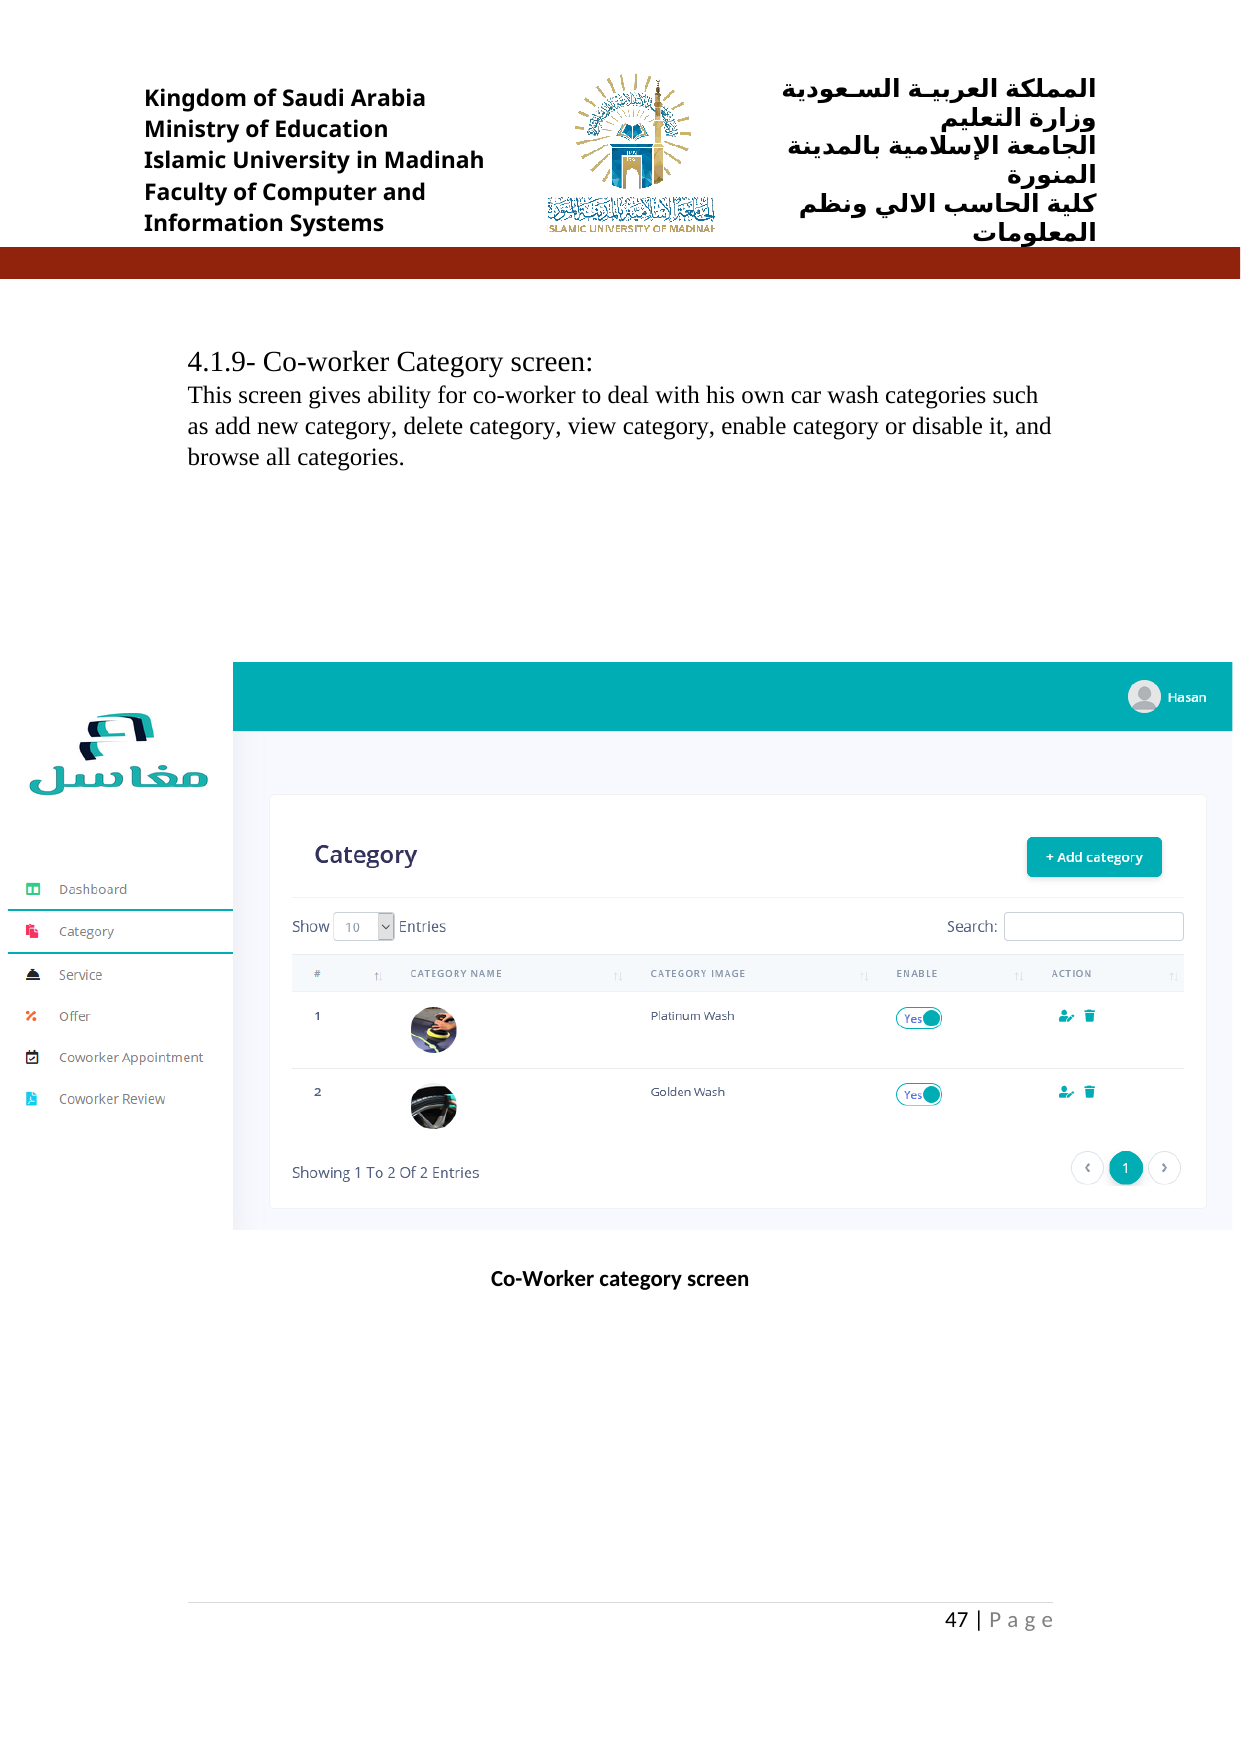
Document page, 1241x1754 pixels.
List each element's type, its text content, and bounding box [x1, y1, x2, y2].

text This screen gives ability for co-worker to deal with his own car wash categories such as add new category, delete category, view category, enable category or disable it, and browse all categories. [187, 380, 1053, 471]
picture [546, 73, 715, 230]
picture [7, 662, 1233, 1230]
subtitle 4.1.9- Co-worker Category screen: [187, 344, 1053, 378]
